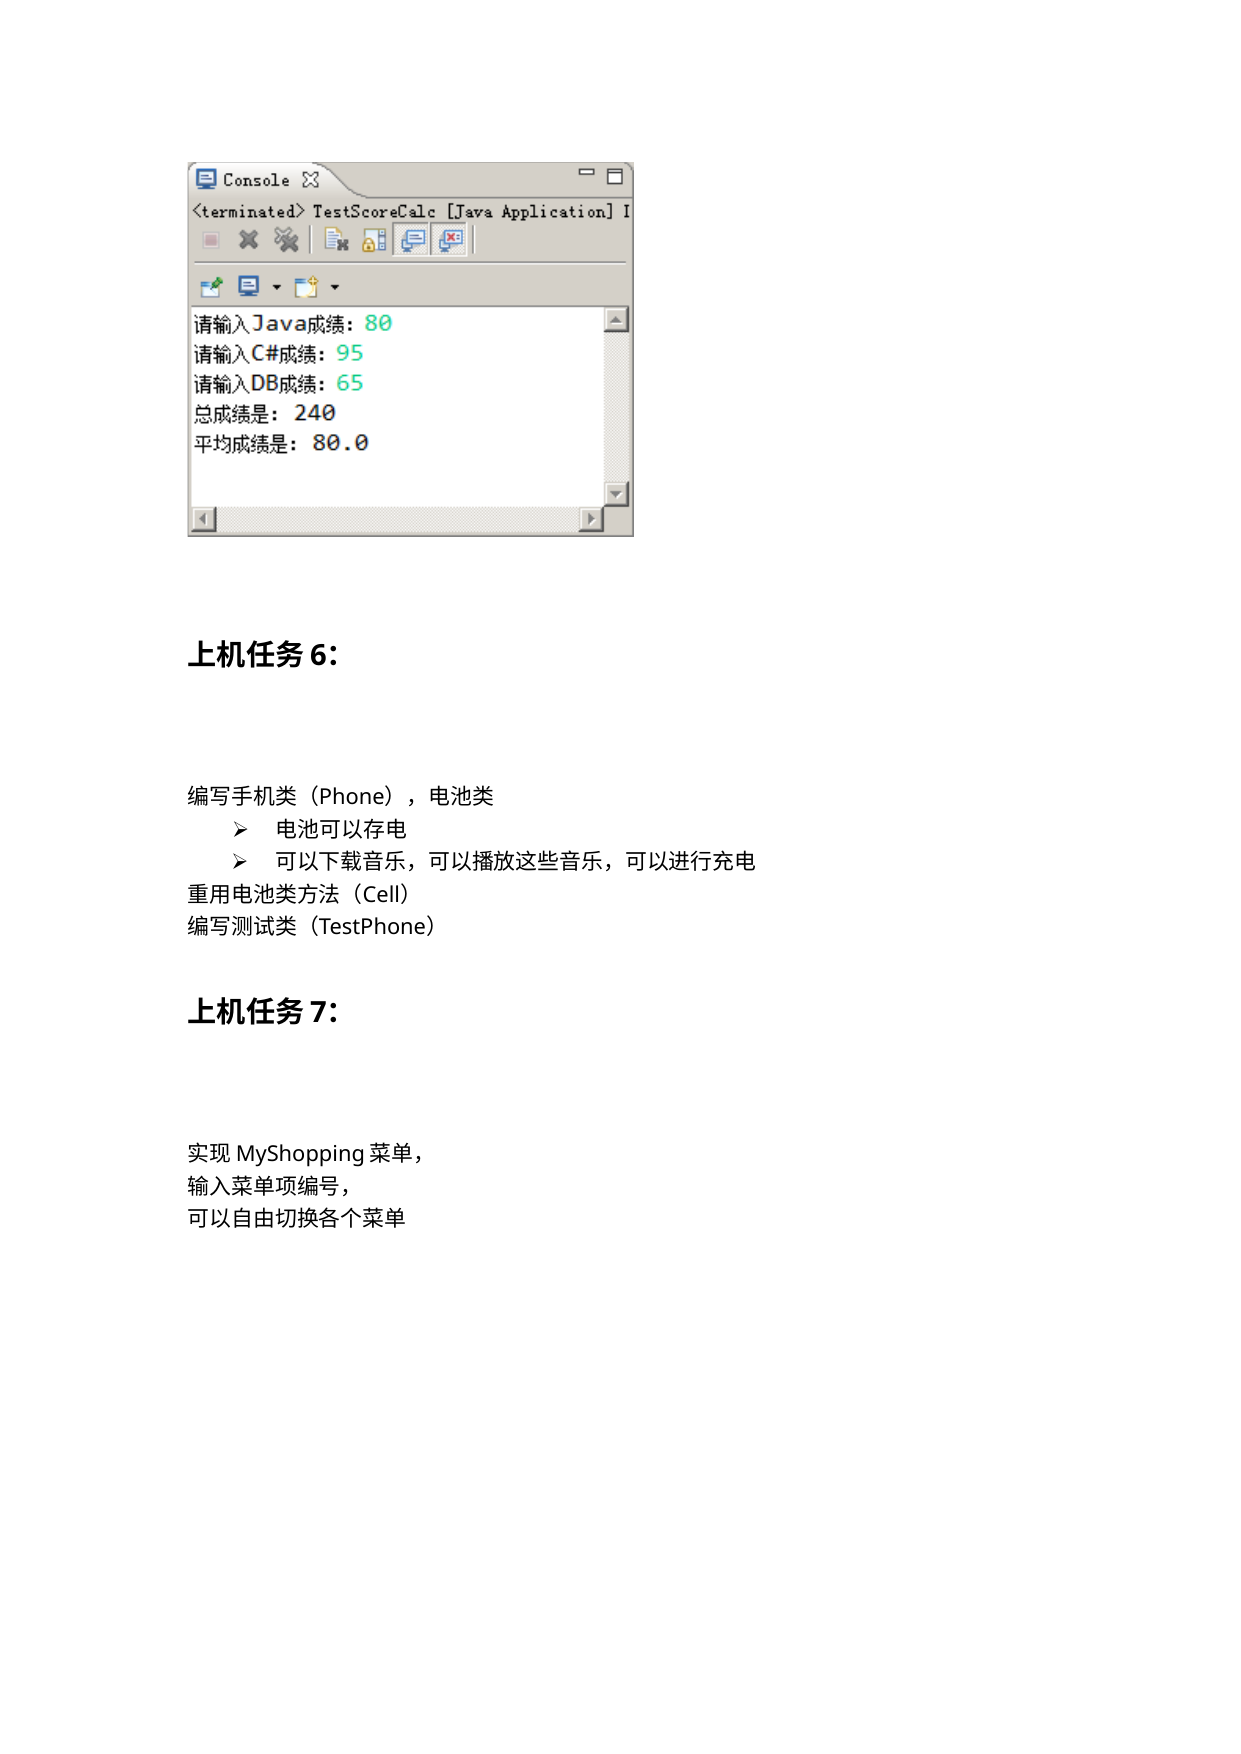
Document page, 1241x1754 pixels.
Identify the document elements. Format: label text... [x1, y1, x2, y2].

text 输入菜单项编号， [187, 1168, 1053, 1201]
list 电池可以存电 [232, 811, 1053, 844]
text 可以自由切换各个菜单 [187, 1201, 1053, 1233]
subtitle 上机任务6： [187, 620, 1053, 685]
text 编写手机类（Phone），电池类 [187, 779, 1053, 811]
picture [187, 162, 634, 537]
text 重用电池类方法（Cell） [187, 876, 1053, 909]
list 可以下载音乐，可以播放这些音乐，可以进行充电 [231, 844, 1053, 876]
subtitle 上机任务7： [187, 977, 1053, 1042]
text 实现MyShopping菜单， [187, 1136, 1053, 1168]
text 编写测试类（TestPhone） [187, 909, 1053, 941]
